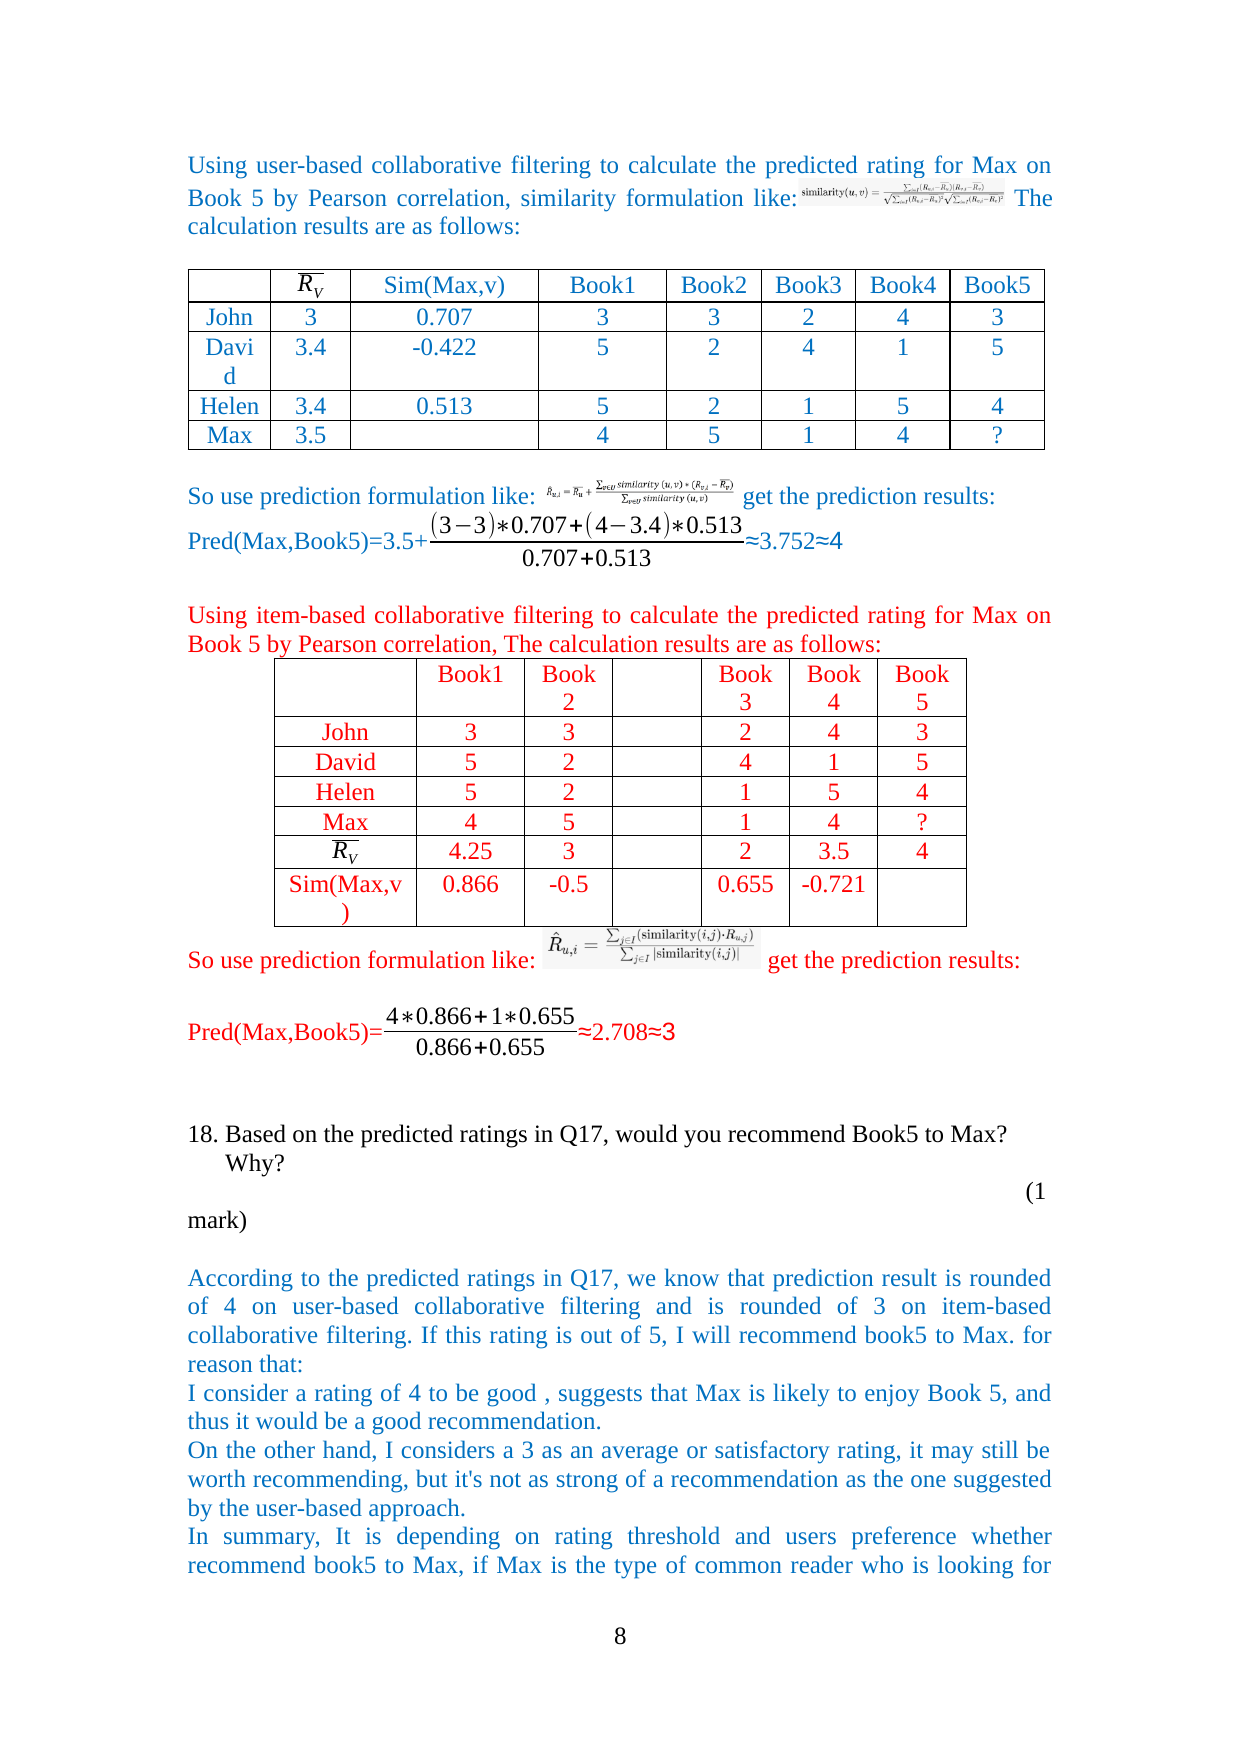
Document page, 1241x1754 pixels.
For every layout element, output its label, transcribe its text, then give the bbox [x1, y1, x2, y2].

table_cell [613, 869, 701, 926]
table_cell 1 [762, 421, 855, 449]
table_header Sim(Max,v) [351, 270, 538, 301]
table_cell 5 [417, 777, 524, 806]
table_cell -0.5 [525, 869, 612, 926]
table_cell John [189, 303, 270, 331]
table_cell 5 [417, 747, 524, 776]
table_cell 3.4 [271, 391, 350, 419]
table_cell 0.866 [417, 869, 524, 926]
text On the other hand, I considers a 3 as an average or satisfactory rating, it may still be worth recommending, but it's not as strong of a recommendation as the one suggested by the user-based approach. [187, 1435, 1053, 1521]
table_cell 2 [667, 391, 761, 419]
table_cell 4 [702, 747, 789, 776]
table_header [271, 270, 350, 301]
table_cell 1 [856, 332, 949, 390]
table_cell 3.5 [790, 836, 877, 868]
table_cell 4.25 [417, 836, 524, 868]
table_cell 3 [951, 303, 1044, 331]
list So use prediction formulation like: get the prediction results: [187, 927, 1053, 974]
table_cell 2 [762, 303, 855, 331]
table_cell 5 [856, 391, 949, 419]
table_cell 4 [790, 807, 877, 835]
table_cell 3 [539, 303, 666, 331]
list Pred(Max,Book5)=≈2.708≈3 [187, 1002, 1053, 1061]
table_cell 3 [525, 836, 612, 868]
table_cell 5 [539, 332, 666, 390]
table_cell [878, 869, 966, 926]
table_cell 4 [762, 332, 855, 390]
table_cell 3.5 [271, 421, 350, 449]
table_cell [613, 717, 701, 746]
table_cell 5 [790, 777, 877, 806]
table_cell Helen [189, 391, 270, 419]
table_cell [613, 836, 701, 868]
text (1 mark) [187, 1176, 1053, 1234]
picture [798, 178, 1005, 206]
text According to the predicted ratings in Q17, we know that prediction result is rounded of 4 on user-based collaborative filtering and is rounded of 3 on item-based collaborative filtering. If this rating is out of 5, I will recommend book5 to Max. for reason that: [187, 1263, 1053, 1378]
table_cell 5 [525, 807, 612, 835]
table_cell 1 [762, 391, 855, 419]
list Based on the predicted ratings in Q17, would you recommend Book5 to Max? Why? [187, 1119, 1053, 1176]
table_header Book4 [856, 270, 949, 301]
table_cell 4 [856, 421, 949, 449]
table_cell 1 [702, 777, 789, 806]
table_cell 4 [878, 777, 966, 806]
table_header Book2 [667, 270, 761, 301]
table_header Book5 [951, 270, 1044, 301]
table_cell 2 [667, 332, 761, 390]
table_cell [613, 777, 701, 806]
table_header Book5 [878, 659, 966, 716]
list Using user-based collaborative filtering to calculate the predicted rating for Max on Book 5 by Pearson correlation, similarity formulation like: The calculation results are as follows: [187, 150, 1053, 240]
table_cell ? [878, 807, 966, 835]
table_cell 3 [878, 717, 966, 746]
table_cell 2 [525, 747, 612, 776]
table_header Book4 [790, 659, 877, 716]
table_cell 4 [951, 391, 1044, 419]
picture [542, 927, 761, 969]
table_cell Helen [275, 777, 416, 806]
table_cell 5 [951, 332, 1044, 390]
table_header [189, 270, 270, 301]
table_cell 3 [525, 717, 612, 746]
table_cell 5 [667, 421, 761, 449]
table_cell 3 [667, 303, 761, 331]
table_cell John [275, 717, 416, 746]
table_cell 3.4 [271, 332, 350, 390]
table_cell 0.707 [351, 303, 538, 331]
table_cell [613, 807, 701, 835]
table_cell David [275, 747, 416, 776]
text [187, 1521, 1053, 1579]
table_cell 3 [271, 303, 350, 331]
table_cell 0.655 [702, 869, 789, 926]
table_header [275, 659, 416, 716]
table_cell Sim(Max,v) [275, 869, 416, 926]
table_cell -0.721 [790, 869, 877, 926]
table_cell [275, 836, 416, 868]
table_cell 4 [790, 717, 877, 746]
table_cell 1 [790, 747, 877, 776]
table_cell David [189, 332, 270, 390]
table_cell 4 [417, 807, 524, 835]
table_header Book1 [417, 659, 524, 716]
table_header Book3 [762, 270, 855, 301]
table_cell ? [951, 421, 1044, 449]
picture [542, 479, 736, 505]
table_cell 5 [539, 391, 666, 419]
table_cell 4 [539, 421, 666, 449]
text I consider a rating of 4 to be good , suggests that Max is likely to enjoy Book 5, and thus it would be a good recommendation. [187, 1378, 1053, 1435]
table_cell 2 [702, 717, 789, 746]
table_header [613, 659, 701, 716]
table_cell 4 [856, 303, 949, 331]
table_cell Max [189, 421, 270, 449]
table_cell -0.422 [351, 332, 538, 390]
table_cell 2 [702, 836, 789, 868]
table_cell Max [275, 807, 416, 835]
table_cell 5 [878, 747, 966, 776]
table_cell [613, 747, 701, 776]
table_cell 0.513 [351, 391, 538, 419]
table_cell [351, 421, 538, 449]
table_cell 3 [417, 717, 524, 746]
table_header Book3 [702, 659, 789, 716]
list Pred(Max,Book5)=3.5+≈3.752≈4 [187, 510, 1053, 571]
list So use prediction formulation like: get the prediction results: [187, 479, 1053, 510]
table_header Book1 [539, 270, 666, 301]
table_header Book2 [525, 659, 612, 716]
list Using item-based collaborative filtering to calculate the predicted rating for Max on Book 5 by Pearson correlation, The calculation results are as follows: [187, 600, 1053, 658]
table_cell 2 [525, 777, 612, 806]
table_cell 4 [878, 836, 966, 868]
table_cell 1 [702, 807, 789, 835]
